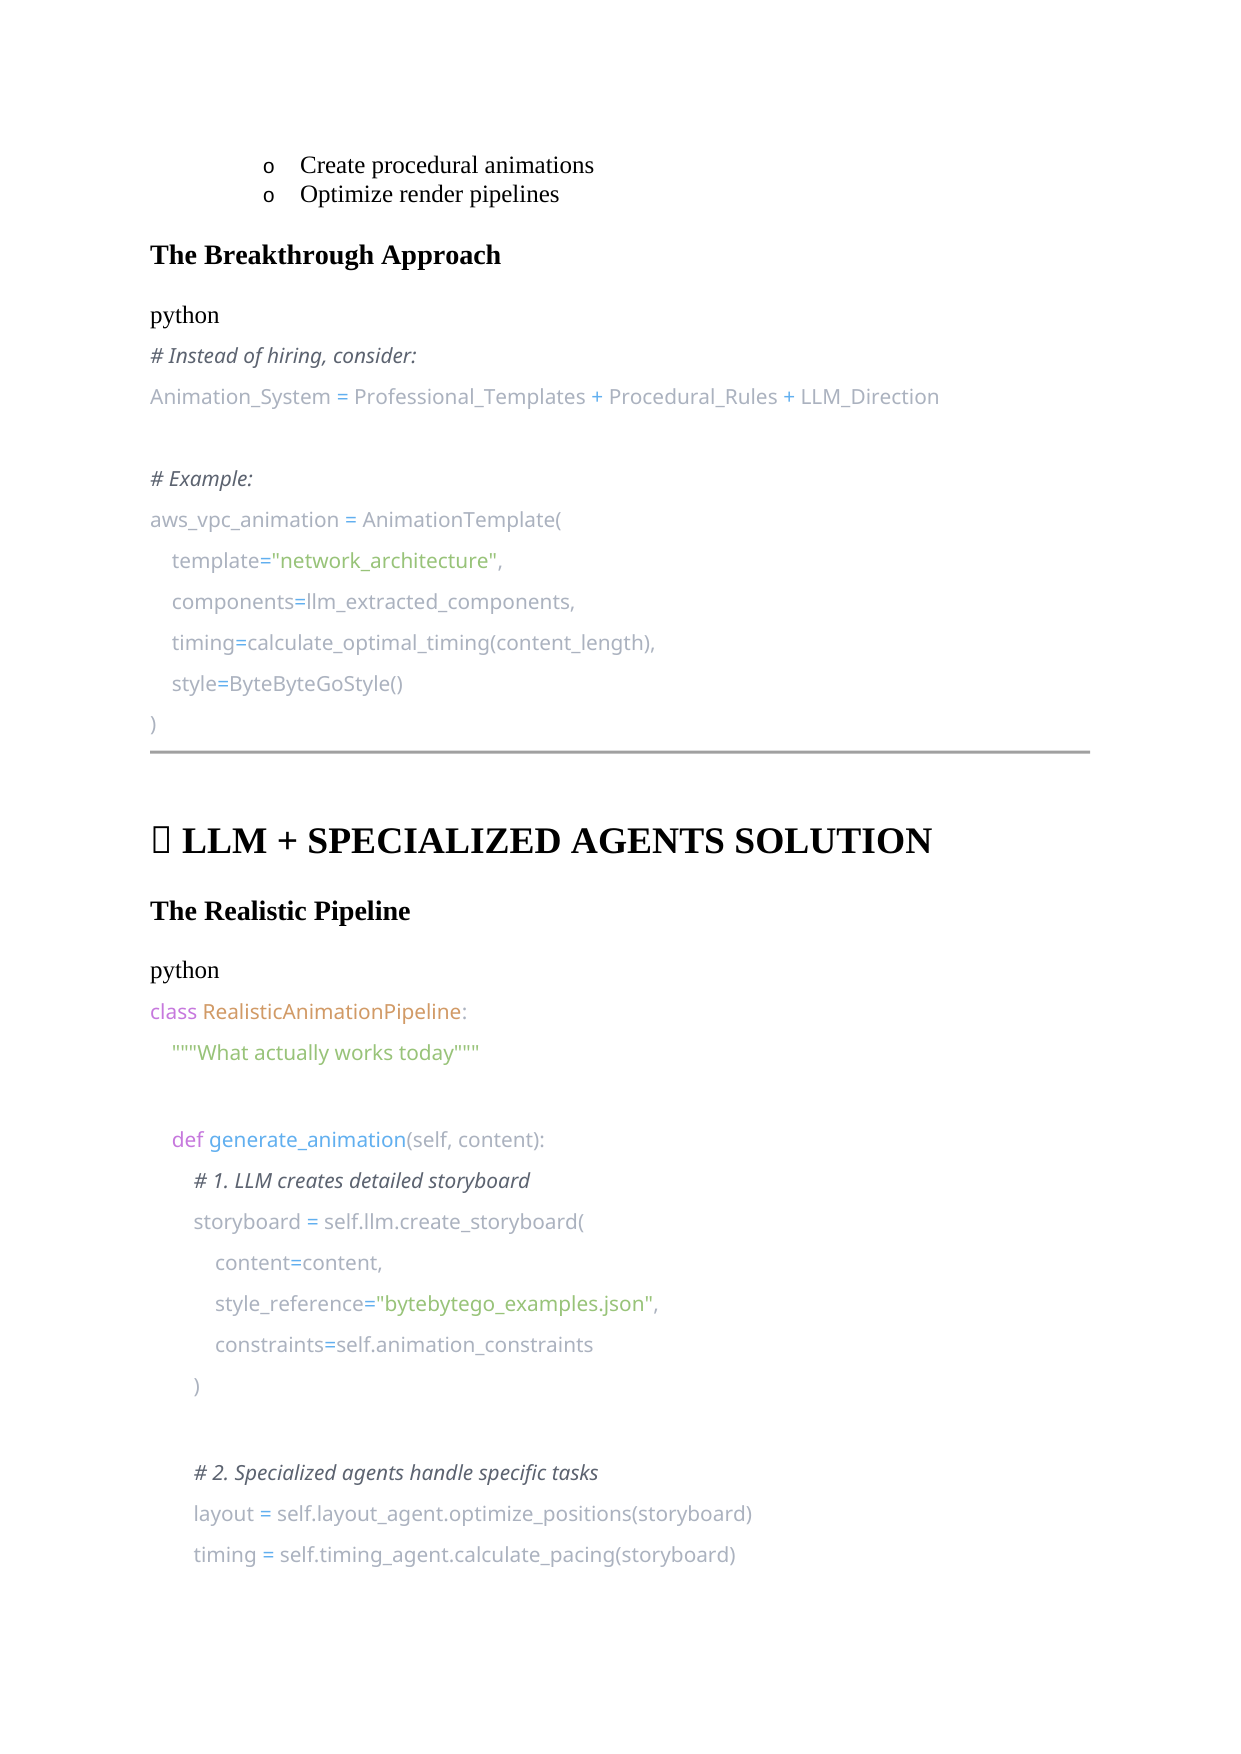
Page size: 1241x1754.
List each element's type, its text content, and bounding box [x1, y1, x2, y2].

text # 2. Specialized agents handle specific tasks [150, 1458, 1090, 1487]
text # Instead of hiring, consider: [150, 341, 1090, 369]
text timing=calculate_optimal_timing(content_length), [150, 628, 1090, 656]
text aws_vpc_animation = AnimationTemplate( [150, 505, 1090, 533]
text storyboard = self.llm.create_storyboard( [150, 1207, 1090, 1236]
text style=ByteByteGoStyle() [150, 669, 1090, 697]
text style_reference="bytebytego_examples.json", [150, 1289, 1090, 1317]
text # Example: [150, 464, 1090, 492]
text python [150, 300, 1090, 329]
text ) [150, 1371, 1090, 1399]
text class RealisticAnimationPipeline: [150, 997, 1090, 1025]
text # 1. LLM creates detailed storyboard [150, 1166, 1090, 1194]
text The Realistic Pipeline [150, 894, 1090, 926]
text template="network_architecture", [150, 546, 1090, 574]
text """What actually works today""" [150, 1038, 1090, 1066]
text timing = self.timing_agent.calculate_pacing(storyboard) [150, 1540, 1090, 1569]
text components=llm_extracted_components, [150, 587, 1090, 615]
text layout = self.layout_agent.optimize_positions(storyboard) [150, 1499, 1090, 1528]
text def generate_animation(self, content): [150, 1125, 1090, 1154]
list Create procedural animations [262, 150, 1090, 179]
text The Breakthrough Approach [150, 238, 1090, 271]
text 🤖 LLM + SPECIALIZED AGENTS SOLUTION [150, 814, 1090, 865]
list Optimize render pipelines [262, 179, 1090, 209]
text constraints=self.animation_constraints [150, 1330, 1090, 1358]
text ) [150, 709, 1090, 738]
text content=content, [150, 1248, 1090, 1276]
text python [150, 956, 1090, 984]
text Animation_System = Professional_Templates + Procedural_Rules + LLM_Direction [150, 382, 1090, 411]
